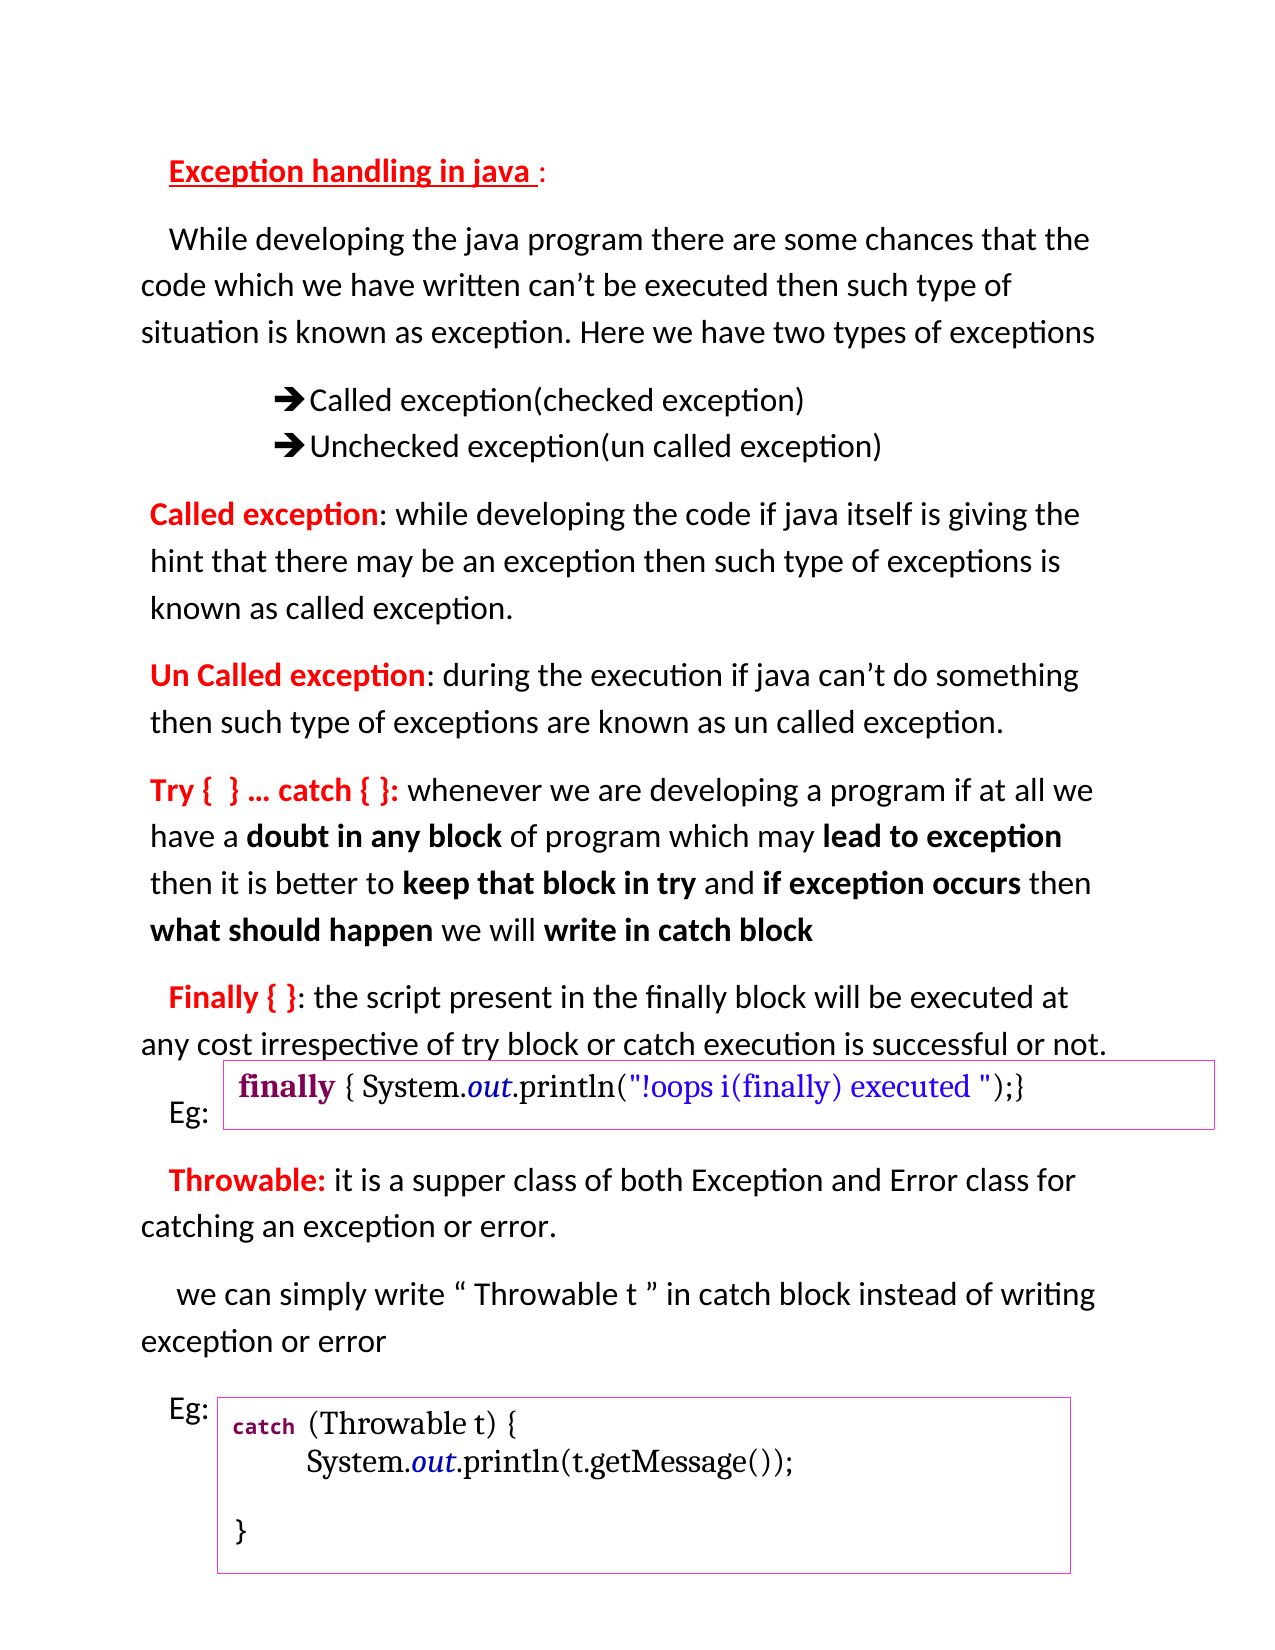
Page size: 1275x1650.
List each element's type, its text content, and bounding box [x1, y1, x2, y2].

text we can simply write “ Throwable t ” in catch block instead of writing exception or error [141, 1273, 1125, 1360]
text Eg: [141, 1387, 1125, 1428]
list Unchecked exception(un called exception) [272, 426, 1125, 466]
text Throwable: it is a supper class of both Exception and Error class for catching an exception or error. [141, 1158, 1125, 1246]
text Un Called exception: during the execution if java can’t do something then such type of exceptions are known as un called exception. [150, 654, 1125, 742]
text While developing the java program there are some chances that the code which we have written can’t be executed then such type of situation is known as exception. Here we have two types of exceptions [141, 218, 1125, 352]
list Called exception(checked exception) [272, 379, 1125, 419]
text Called exception: while developing the code if java itself is giving the hint that there may be an exception then such type of exceptions is known as called exception. [150, 493, 1125, 627]
text Try { } … catch { }: whenever we are developing a program if at all we have a doubt in any block of program which may lead to exception then it is better to keep that block in try and if exception occurs then what should happen we will write in catch block [150, 769, 1125, 950]
text Finally { }: the script present in the finally block will be executed at any cost irrespective of try block or catch execution is successful or not. [141, 977, 1125, 1064]
text Exception handling in java : [141, 150, 1125, 191]
text Eg: [141, 1091, 1125, 1132]
